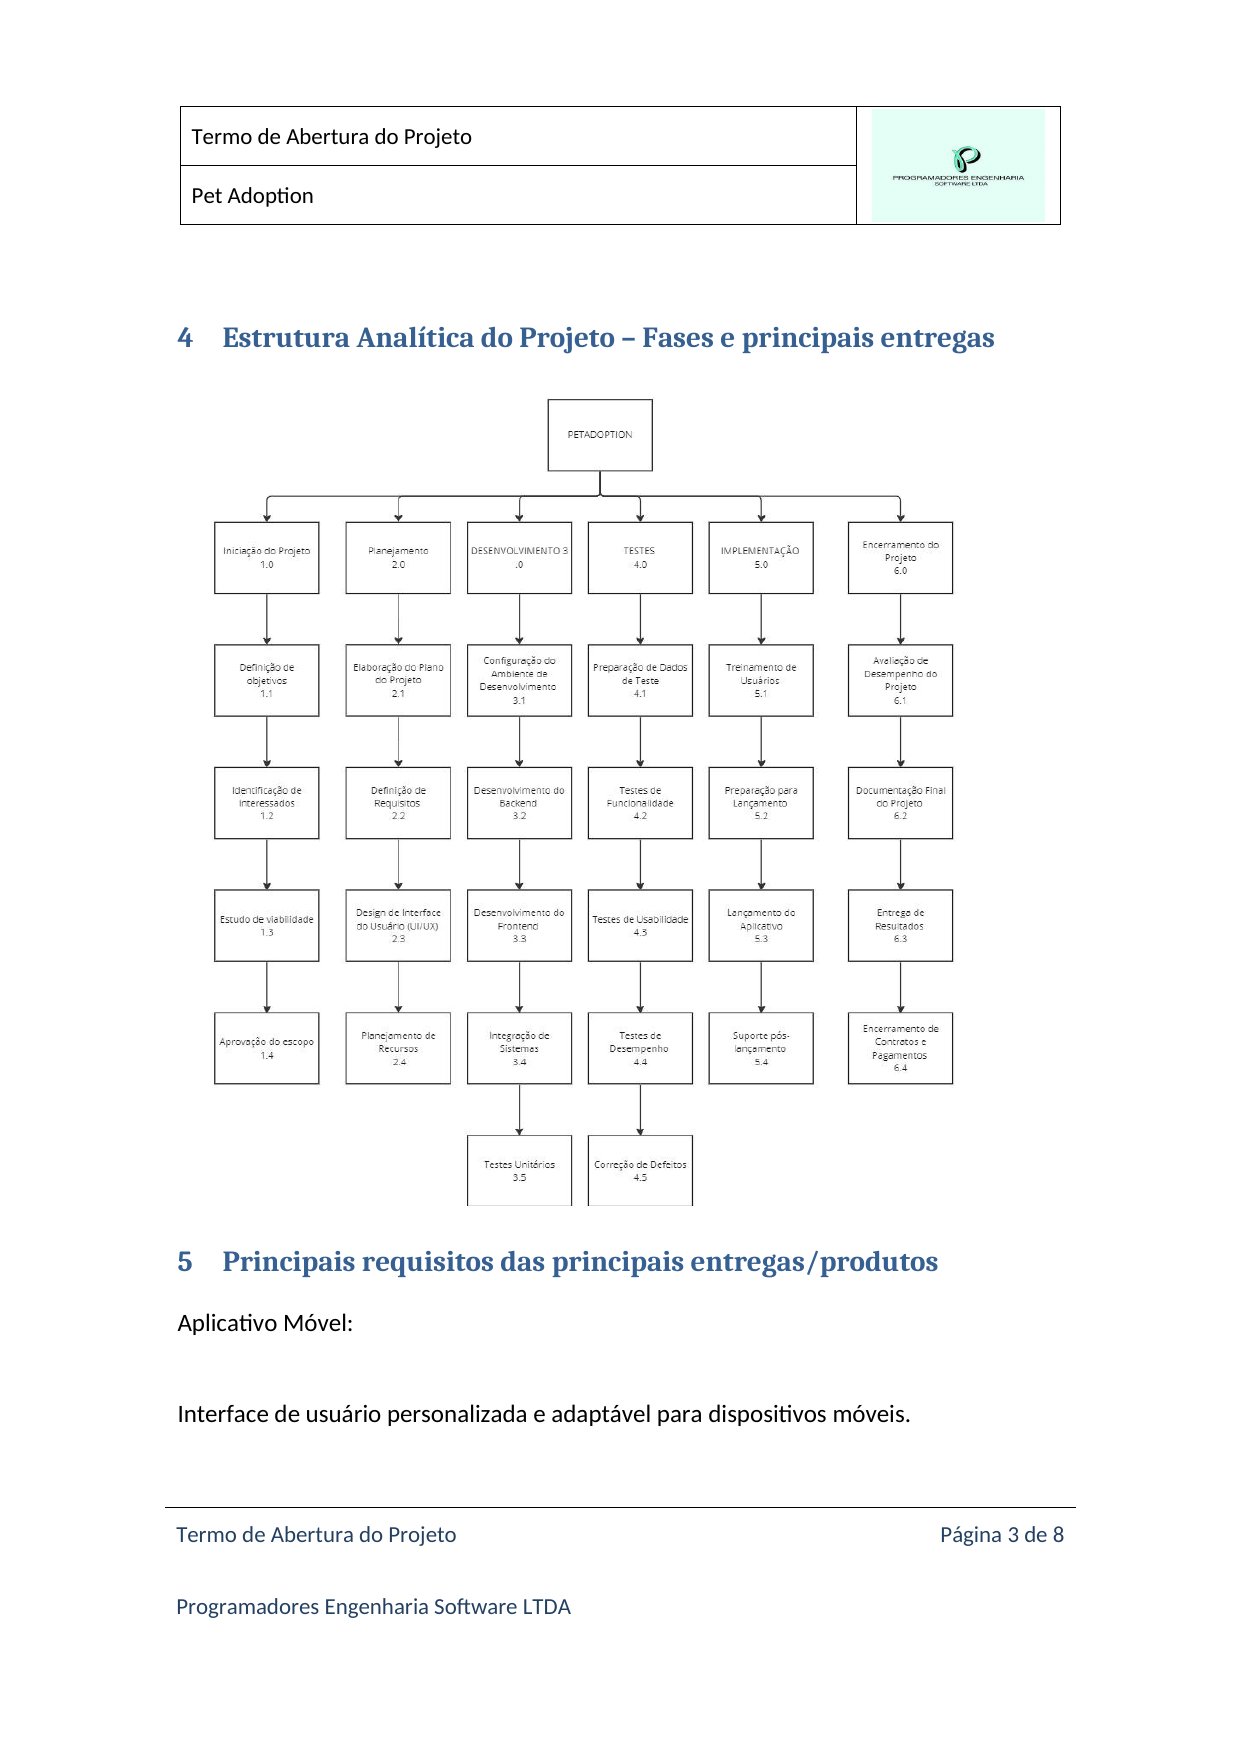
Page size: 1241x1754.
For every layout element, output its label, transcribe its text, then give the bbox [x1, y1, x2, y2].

text Interface de usuário personalizada e adaptável para dispositivos móveis. [177, 1399, 1063, 1429]
subtitle Principais requisitos das principais entregas/produtos [177, 1246, 1063, 1279]
picture [871, 109, 1045, 222]
subtitle Estrutura Analítica do Projeto – Fases e principais entregas [177, 322, 1063, 355]
text Aplicativo Móvel: [177, 1307, 1063, 1338]
picture [177, 383, 1062, 1206]
